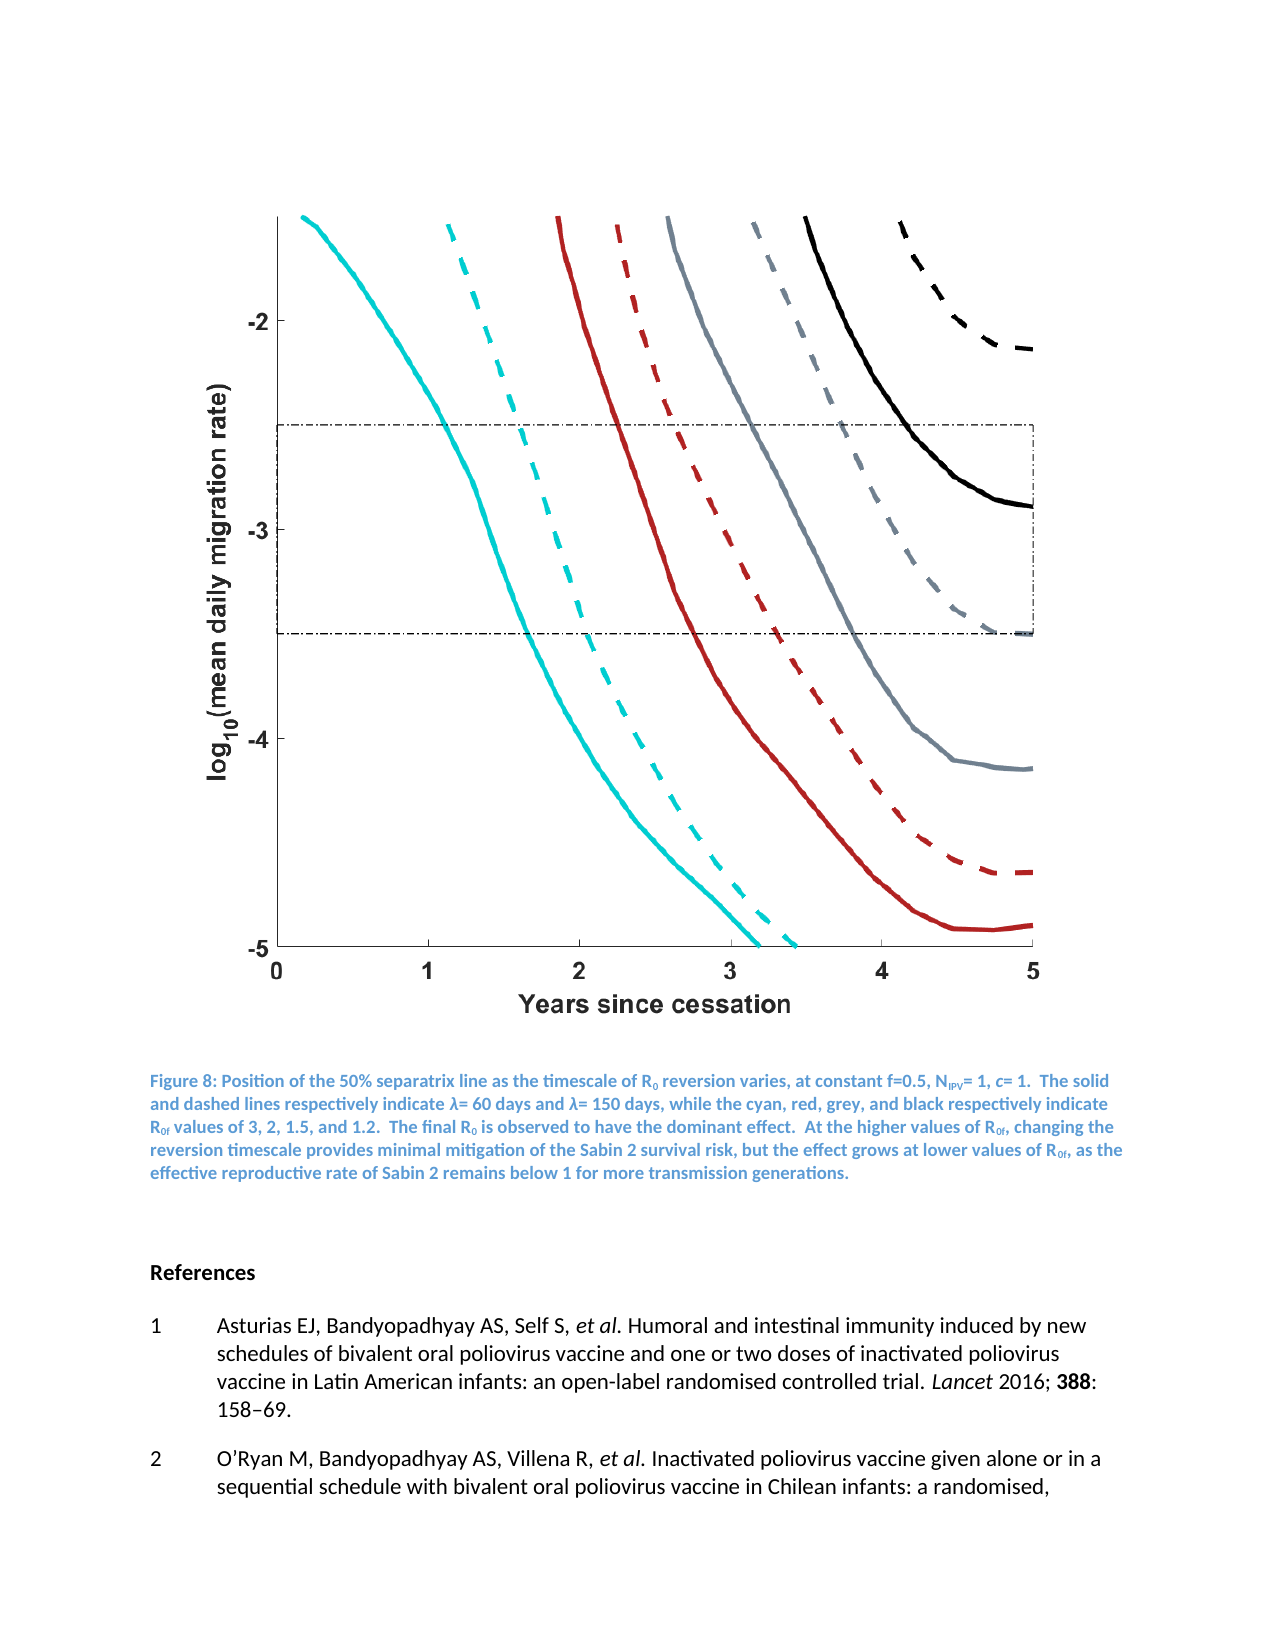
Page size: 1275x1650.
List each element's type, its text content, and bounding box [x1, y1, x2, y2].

text Figure : Position of the 50% separatrix line as the timescale of R0 reversion varies, at constant f=0.5, NIPV= 1, c= 1. The solid and dashed lines respectively indicate λ= 60 days and λ= 150 days, while the cyan, red, grey, and black respectively indicate R0f values of 3, 2, 1.5, and 1.2. The final R0 is observed to have the dominant effect. At the higher values of R0f, changing the reversion timescale provides minimal mitigation of the Sabin 2 survival risk, but the effect grows at lower values of R0f, as the effective reproductive rate of Sabin 2 remains below 1 for more transmission generations. [150, 1069, 1125, 1184]
picture [150, 150, 1125, 1045]
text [150, 1444, 1125, 1500]
text References [150, 1258, 1125, 1286]
text 1 Asturias EJ, Bandyopadhyay AS, Self S, et al. Humoral and intestinal immunity induced by new schedules of bivalent oral poliovirus vaccine and one or two doses of inactivated poliovirus vaccine in Latin American infants: an open-label randomised controlled trial. Lancet 2016; 388: 158–69. [150, 1311, 1125, 1423]
